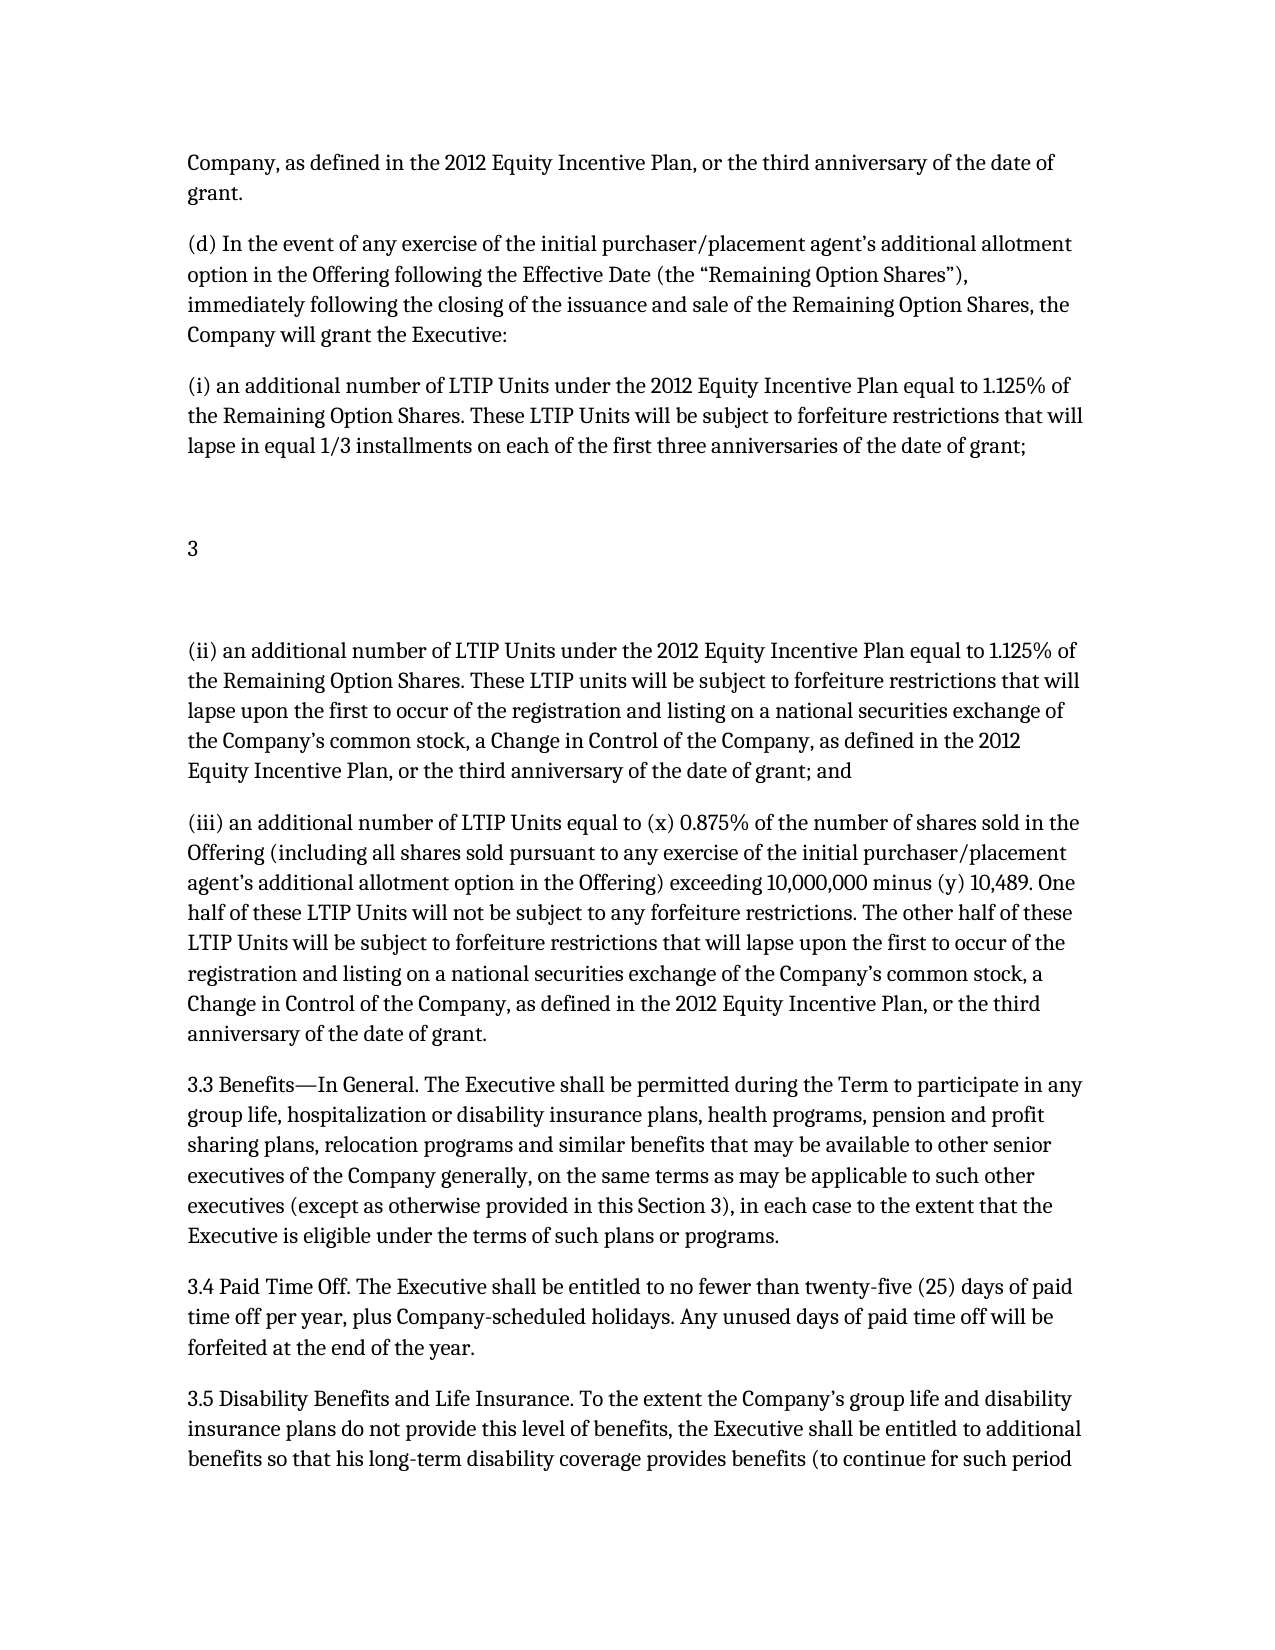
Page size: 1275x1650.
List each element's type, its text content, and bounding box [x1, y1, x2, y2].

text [187, 150, 1087, 207]
text (iii) an additional number of LTIP Units equal to (x) 0.875% of the number of shares sold in the Offering (including all shares sold pursuant to any exercise of the initial purchaser/placement agent’s additional allotment option in the Offering) exceeding 10,000,000 minus (y) 10,489. One half of these LTIP Units will not be subject to any forfeiture restrictions. The other half of these LTIP Units will be subject to forfeiture restrictions that will lapse upon the first to occur of the registration and listing on a national securities exchange of the Company’s common stock, a Change in Control of the Company, as defined in the 2012 Equity Incentive Plan, or the third anniversary of the date of grant. [187, 809, 1087, 1047]
text (d) In the event of any exercise of the initial purchaser/placement agent’s additional allotment option in the Offering following the Effective Date (the “Remaining Option Shares”), immediately following the closing of the issuance and sale of the Remaining Option Shares, the Company will grant the Executive: [187, 231, 1087, 348]
text 3.3 Benefits—In General. The Executive shall be permitted during the Term to participate in any group life, hospitalization or disability insurance plans, health programs, pension and profit sharing plans, relocation programs and similar benefits that may be available to other senior executives of the Company generally, on the same terms as may be applicable to such other executives (except as otherwise provided in this Section 3), in each case to the extent that the Executive is eligible under the terms of such plans or programs. [187, 1072, 1087, 1249]
text 3 [187, 535, 1087, 562]
text (i) an additional number of LTIP Units under the 2012 Equity Incentive Plan equal to 1.125% of the Remaining Option Shares. These LTIP Units will be subject to forfeiture restrictions that will lapse in equal 1/3 installments on each of the first three anniversaries of the date of grant; [187, 373, 1087, 460]
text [187, 1385, 1087, 1472]
text (ii) an additional number of LTIP Units under the 2012 Equity Incentive Plan equal to 1.125% of the Remaining Option Shares. These LTIP units will be subject to forfeiture restrictions that will lapse upon the first to occur of the registration and listing on a national securities exchange of the Company’s common stock, a Change in Control of the Company, as defined in the 2012 Equity Incentive Plan, or the third anniversary of the date of grant; and [187, 637, 1087, 785]
text 3.4 Paid Time Off. The Executive shall be entitled to no fewer than twenty-five (25) days of paid time off per year, plus Company-scheduled holidays. Any unused days of paid time off will be forfeited at the end of the year. [187, 1274, 1087, 1361]
